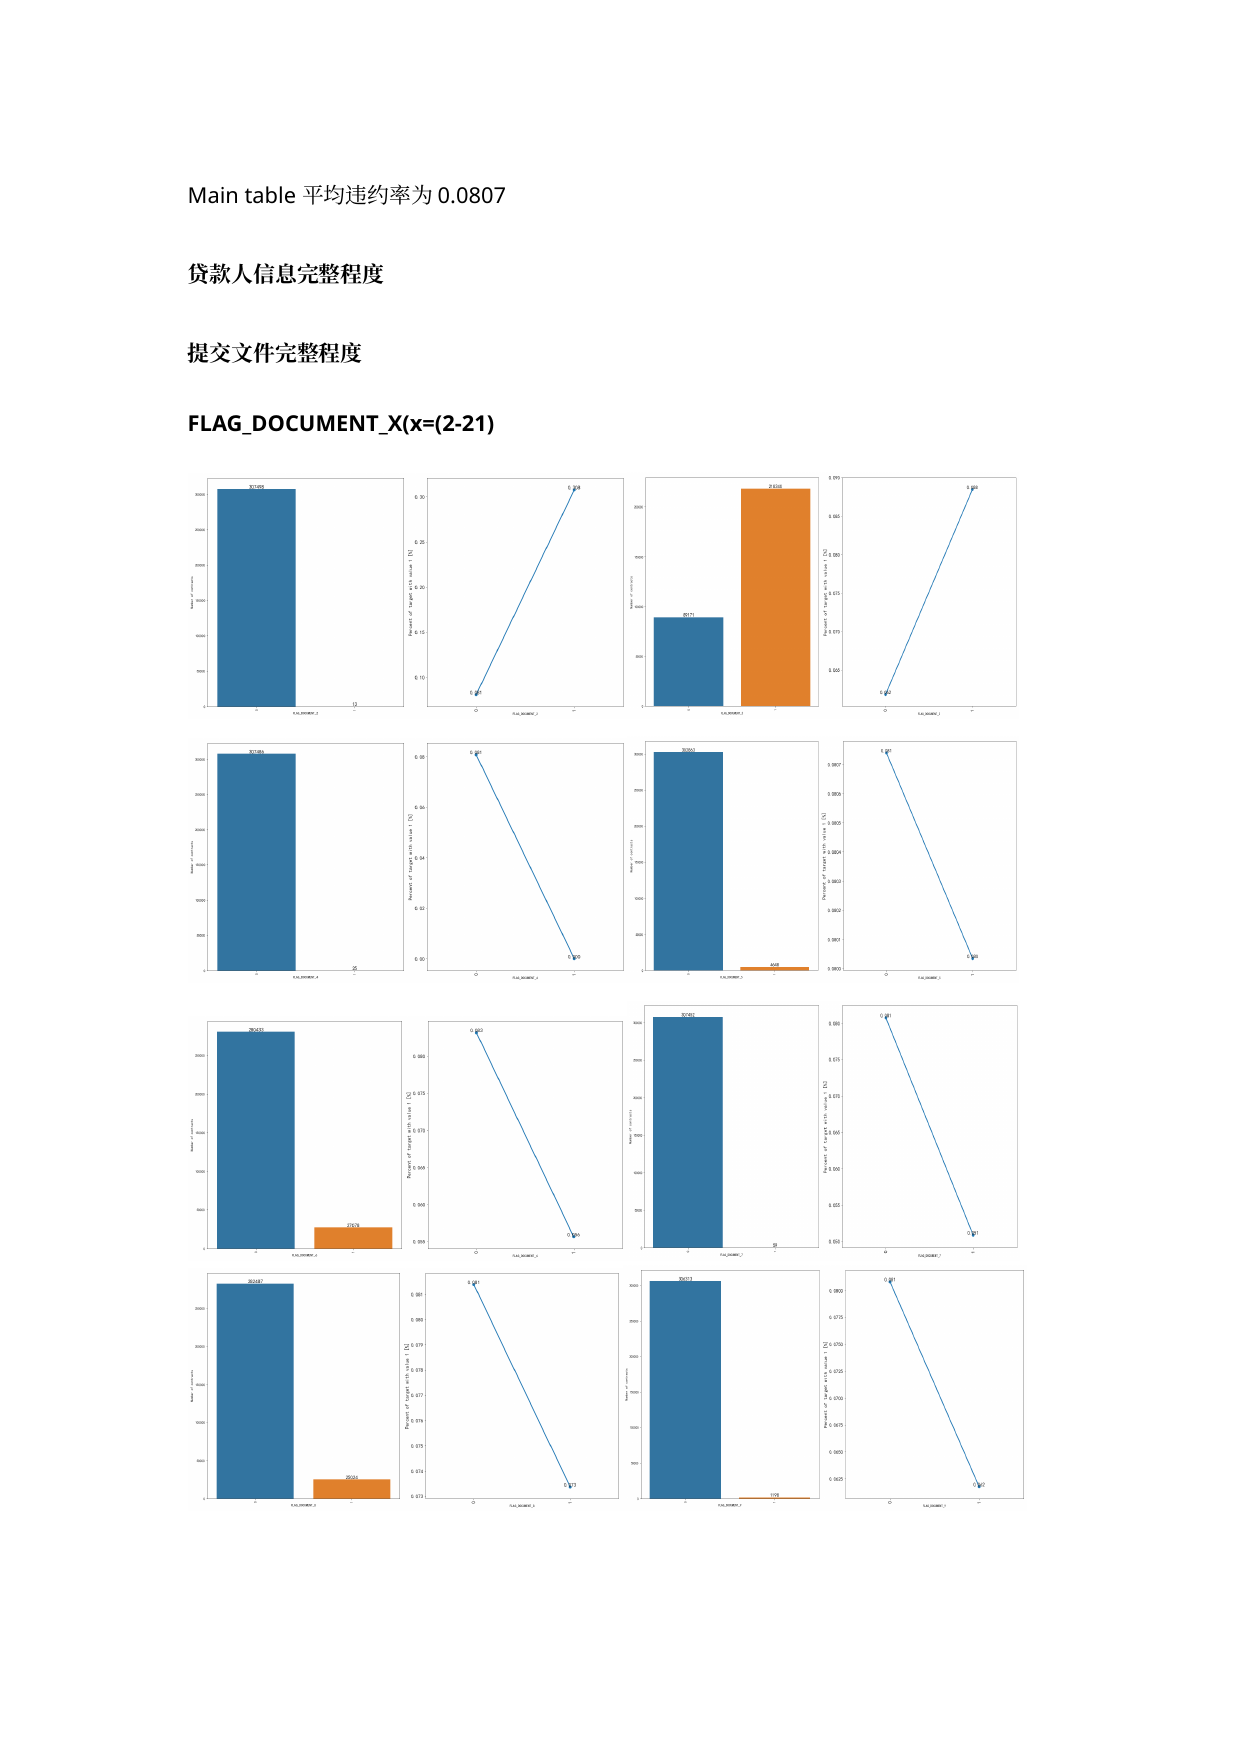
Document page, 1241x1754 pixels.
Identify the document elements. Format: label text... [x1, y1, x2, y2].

text Main table 平均违约率为0.0807 [187, 172, 1053, 216]
picture [187, 1265, 1028, 1511]
subtitle 贷款人信息完整程度 [187, 251, 1053, 296]
picture [187, 1001, 1020, 1261]
subtitle 提交文件完整程度 [187, 330, 1053, 374]
picture [187, 736, 1020, 983]
subtitle FLAG_DOCUMENT_X(x=(2-21) [187, 401, 1053, 445]
picture [187, 472, 1020, 719]
